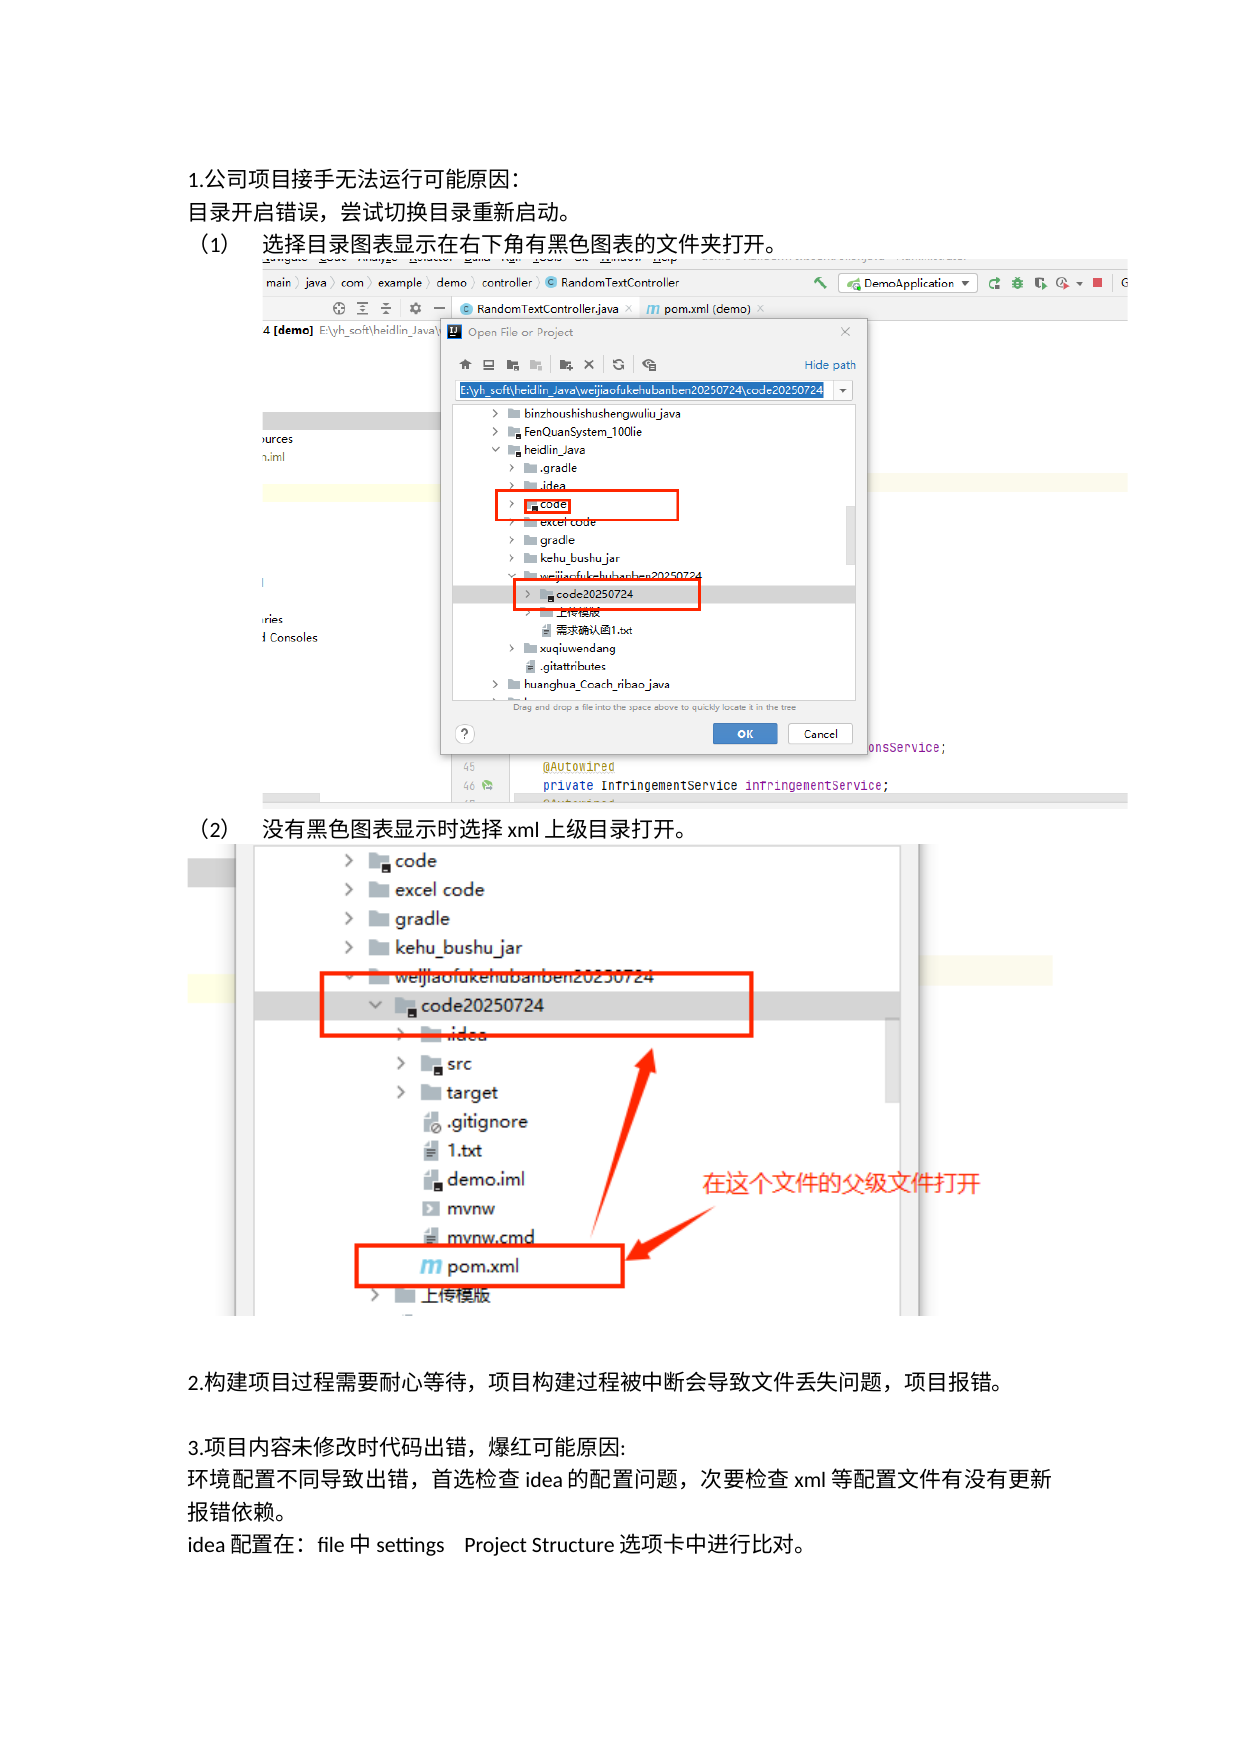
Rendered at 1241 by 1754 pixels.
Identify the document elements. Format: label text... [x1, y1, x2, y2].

text 2.构建项目过程需要耐心等待，项目构建过程被中断会导致文件丢失问题，项目报错。 [187, 1364, 1053, 1397]
picture [187, 844, 1053, 1316]
text idea配置在：file中 settings Project Structure 选项卡中进行比对。 [187, 1527, 1053, 1559]
list 选择目录图表显示在右下角有黑色图表的文件夹打开。 [187, 227, 1053, 259]
list 没有黑色图表显示时选择xml上级目录打开。 [187, 812, 1053, 844]
picture [262, 259, 1128, 809]
text 1.公司项目接手无法运行可能原因： [187, 162, 1053, 194]
text 目录开启错误，尝试切换目录重新启动。 [187, 194, 1053, 227]
text 环境配置不同导致出错，首选检查idea的配置问题，次要检查xml等配置文件有没有更新报错依赖。 [187, 1462, 1053, 1527]
text 3.项目内容未修改时代码出错，爆红可能原因: [187, 1429, 1053, 1462]
